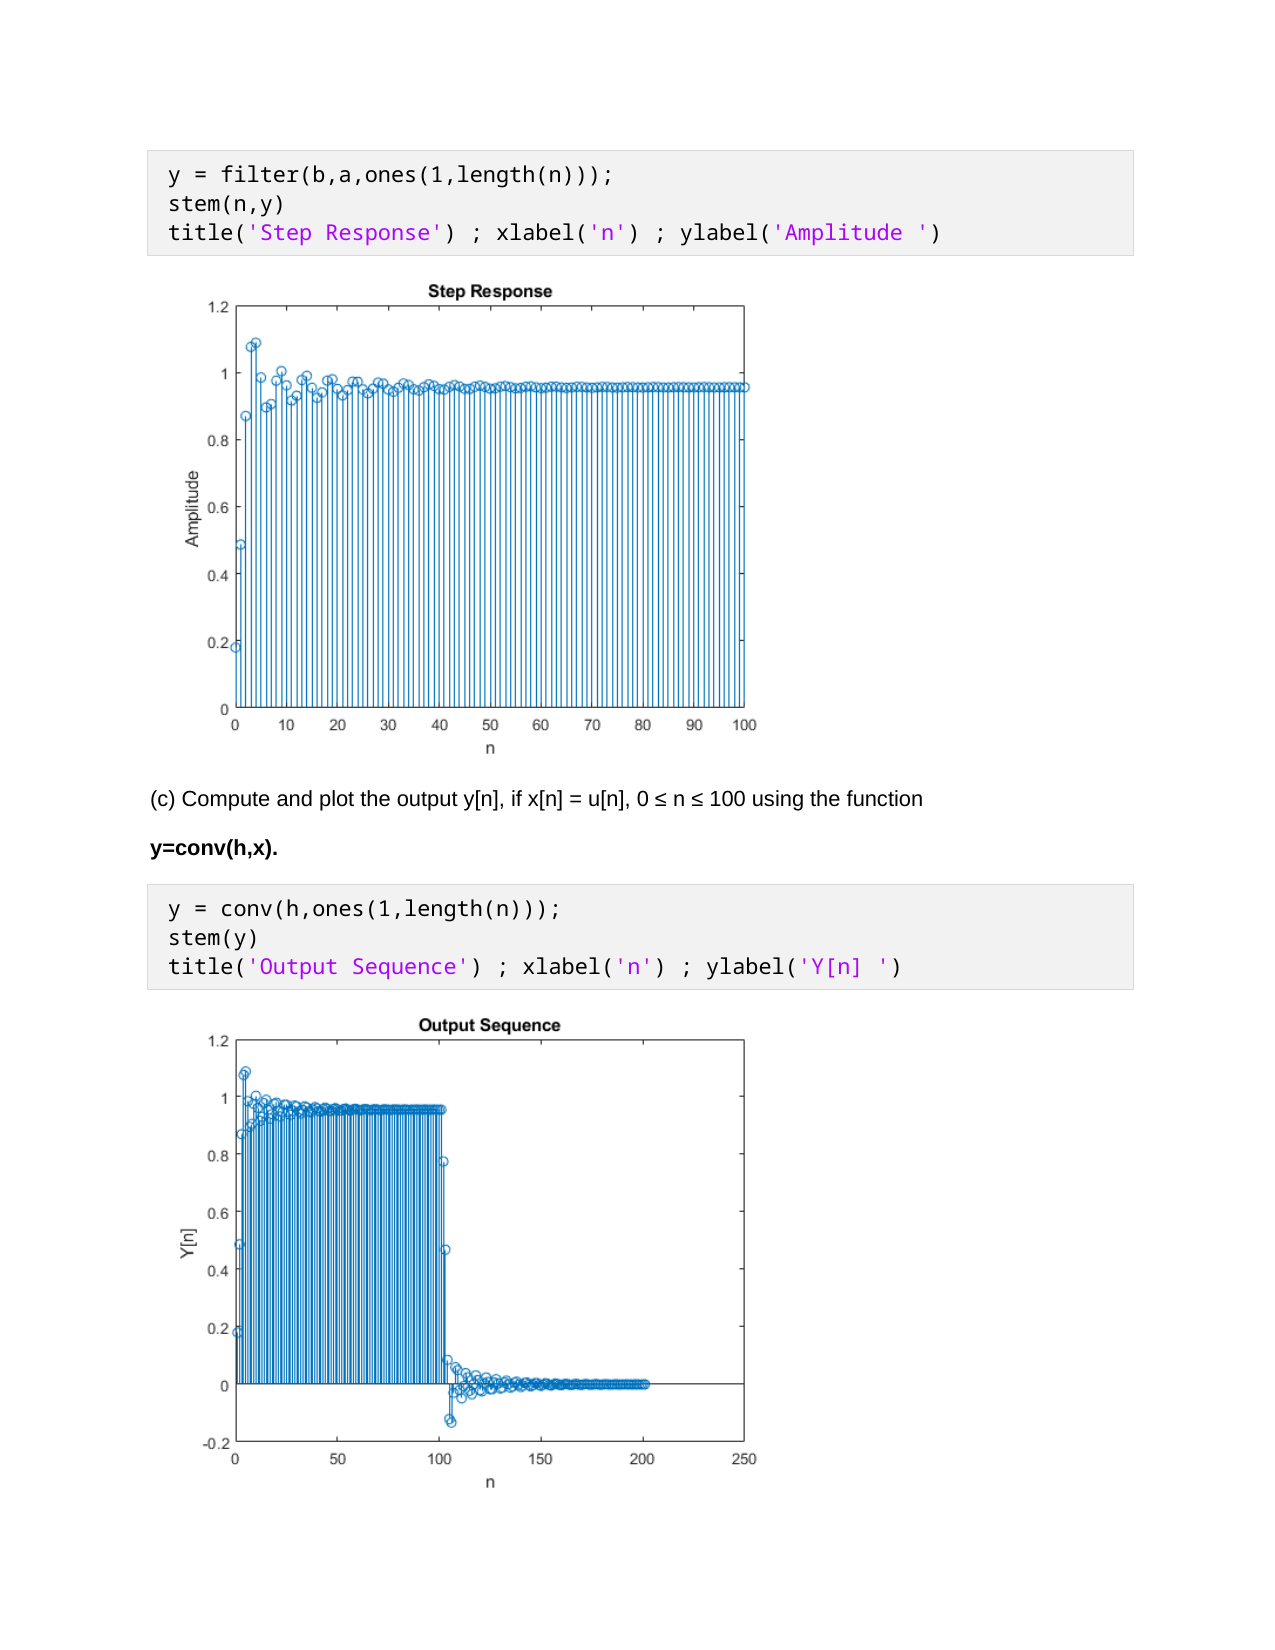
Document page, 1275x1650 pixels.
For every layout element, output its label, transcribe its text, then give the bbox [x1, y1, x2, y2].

picture [150, 269, 807, 762]
picture [150, 1003, 807, 1496]
text y = conv(h,ones(1,length(n))); [148, 885, 1133, 913]
text stem(n,y) [148, 179, 1133, 208]
text title('Step Response') ; xlabel('n') ; ylabel('Amplitude ') [148, 208, 1133, 255]
text y = filter(b,a,ones(1,length(n))); [148, 151, 1133, 179]
text y=conv(h,x). [150, 835, 1125, 860]
text stem(y) [148, 913, 1133, 942]
text title('Output Sequence') ; xlabel('n') ; ylabel('Y[n] ') [148, 942, 1133, 989]
text (c) Compute and plot the output y[n], if x[n] = u[n], 0 ≤ n ≤ 100 using the function [150, 786, 1125, 811]
